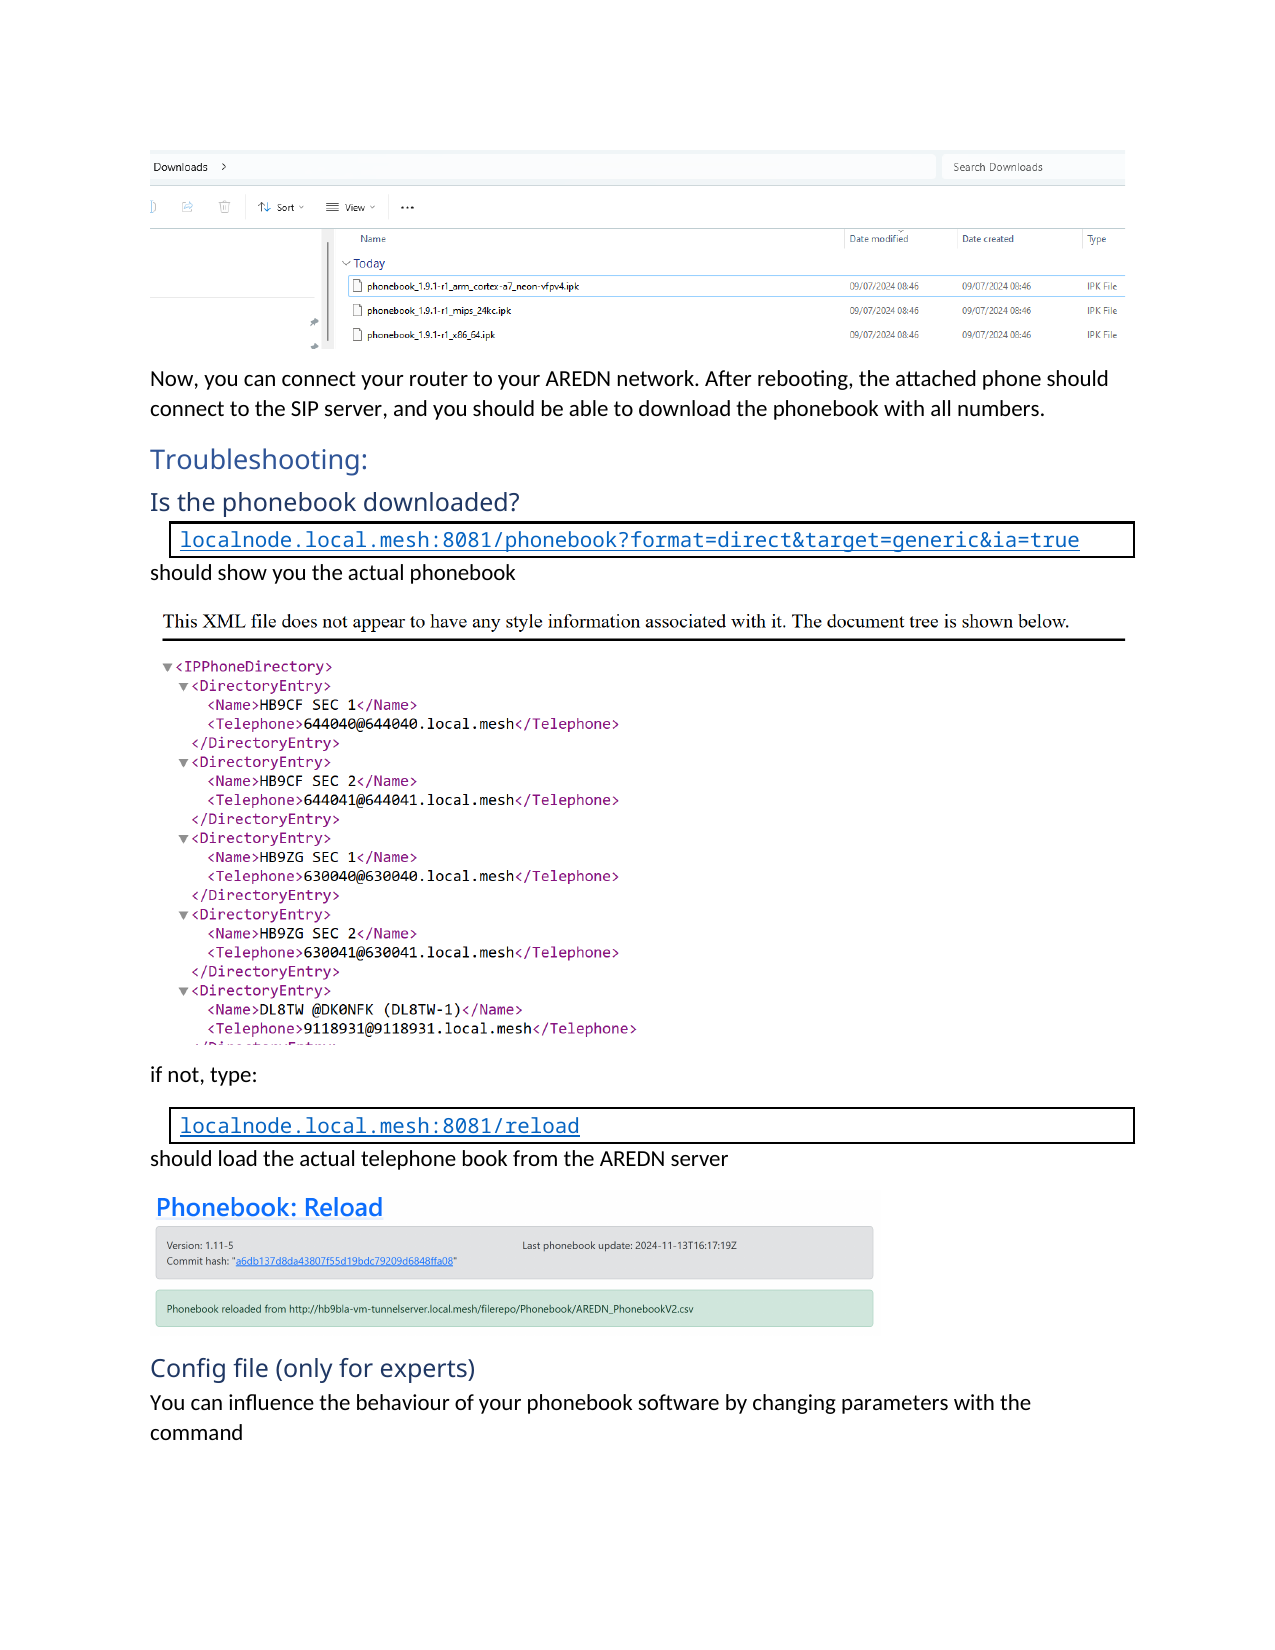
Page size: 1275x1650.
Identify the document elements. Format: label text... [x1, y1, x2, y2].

picture [150, 605, 1125, 1045]
subtitle Troubleshooting: [150, 441, 1125, 478]
text localnode.local.mesh:8081/phonebook?format=direct&target=generic&ia=true [171, 524, 1133, 556]
text if not, type: [150, 1060, 1125, 1088]
text localnode.local.mesh:8081/reload [171, 1109, 1133, 1142]
subtitle Is the phonebook downloaded? [150, 485, 1125, 519]
picture [150, 150, 1125, 349]
text Now, you can connect your router to your AREDN network. After rebooting, the attached phone should connect to the SIP server, and you should be able to download the phonebook with all numbers. [150, 364, 1125, 422]
text You can influence the behaviour of your phonebook software by changing parameters with the command [150, 1388, 1125, 1446]
text should show you the actual phonebook [150, 558, 1125, 586]
subtitle Config file (only for experts) [150, 1351, 1125, 1385]
picture [150, 1190, 882, 1336]
text should load the actual telephone book from the AREDN server [150, 1144, 1125, 1172]
